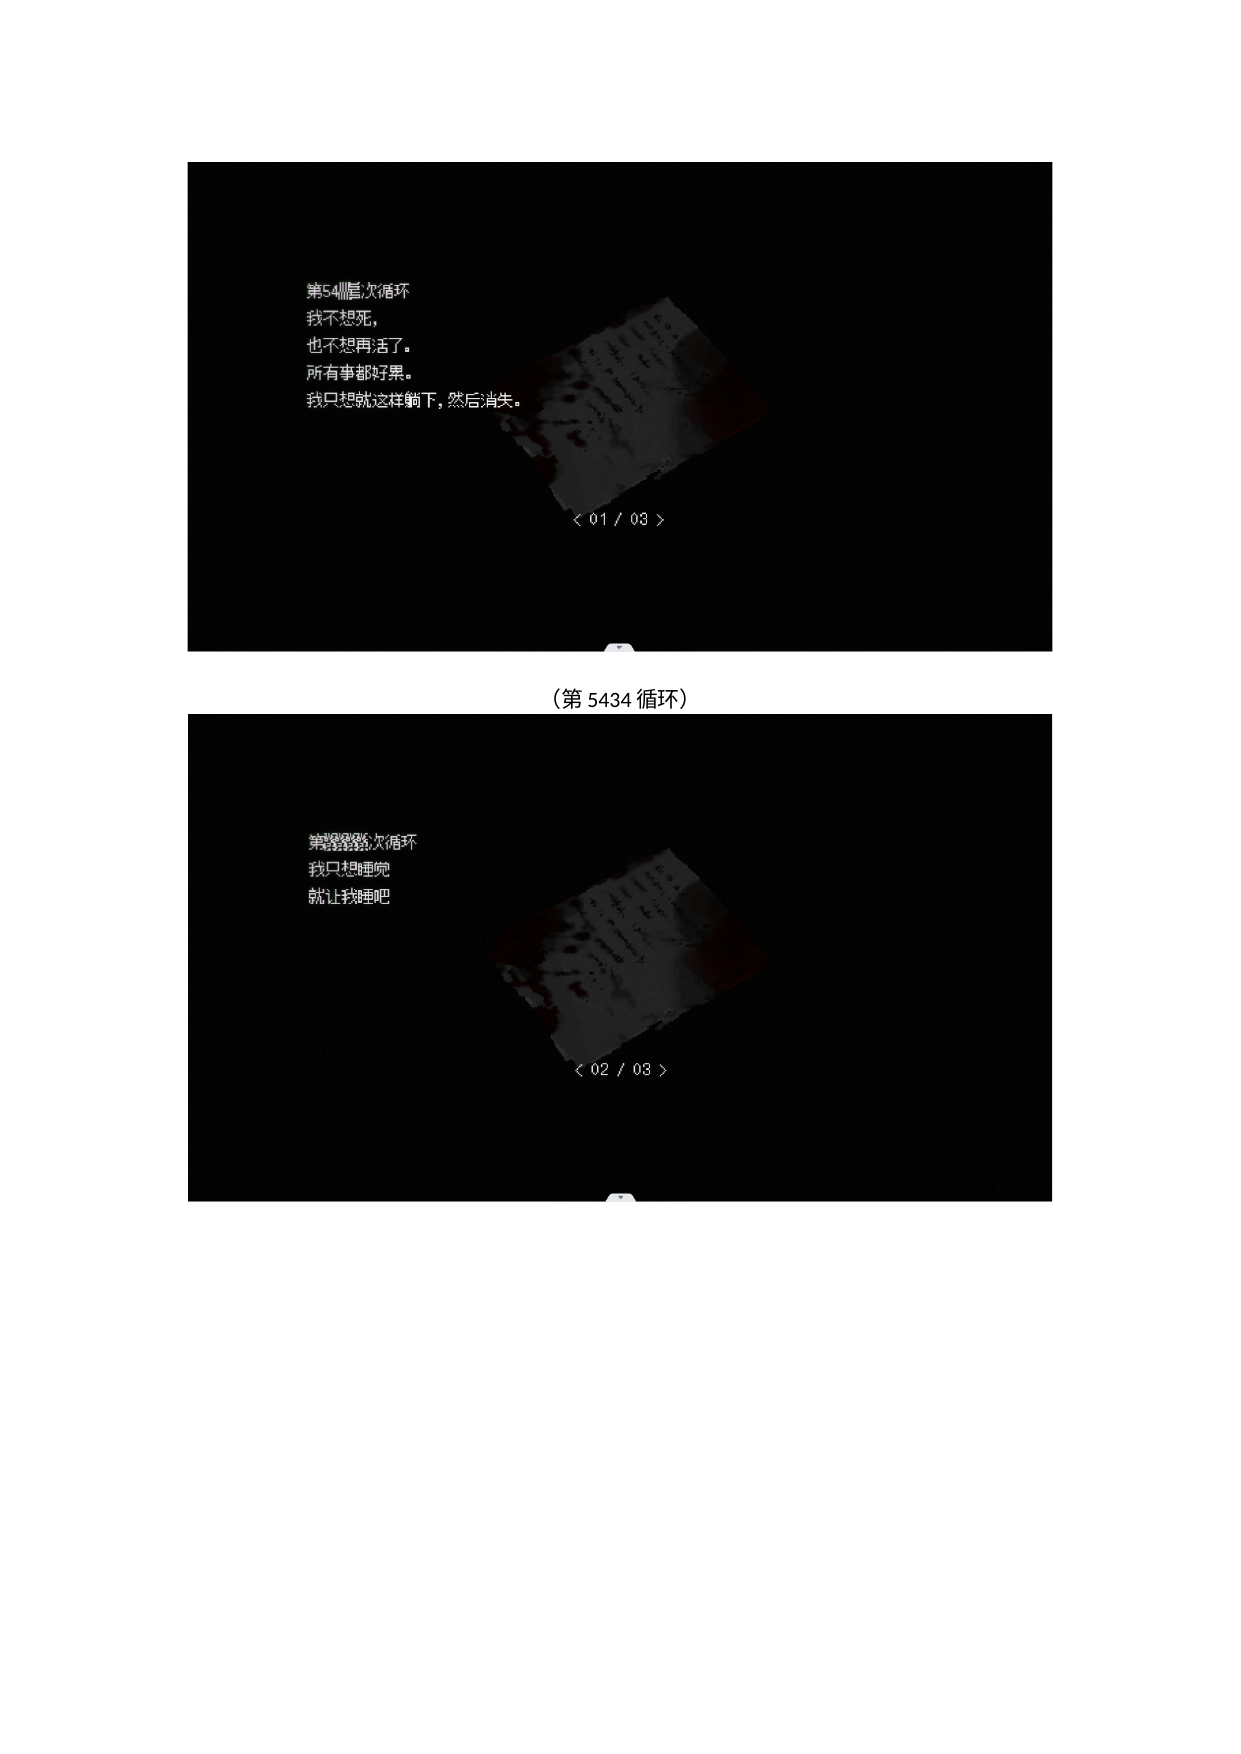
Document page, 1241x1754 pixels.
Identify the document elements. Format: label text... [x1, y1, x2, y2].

picture [187, 162, 1053, 652]
text （第5434循环） [187, 682, 1053, 714]
picture [188, 714, 1053, 1202]
